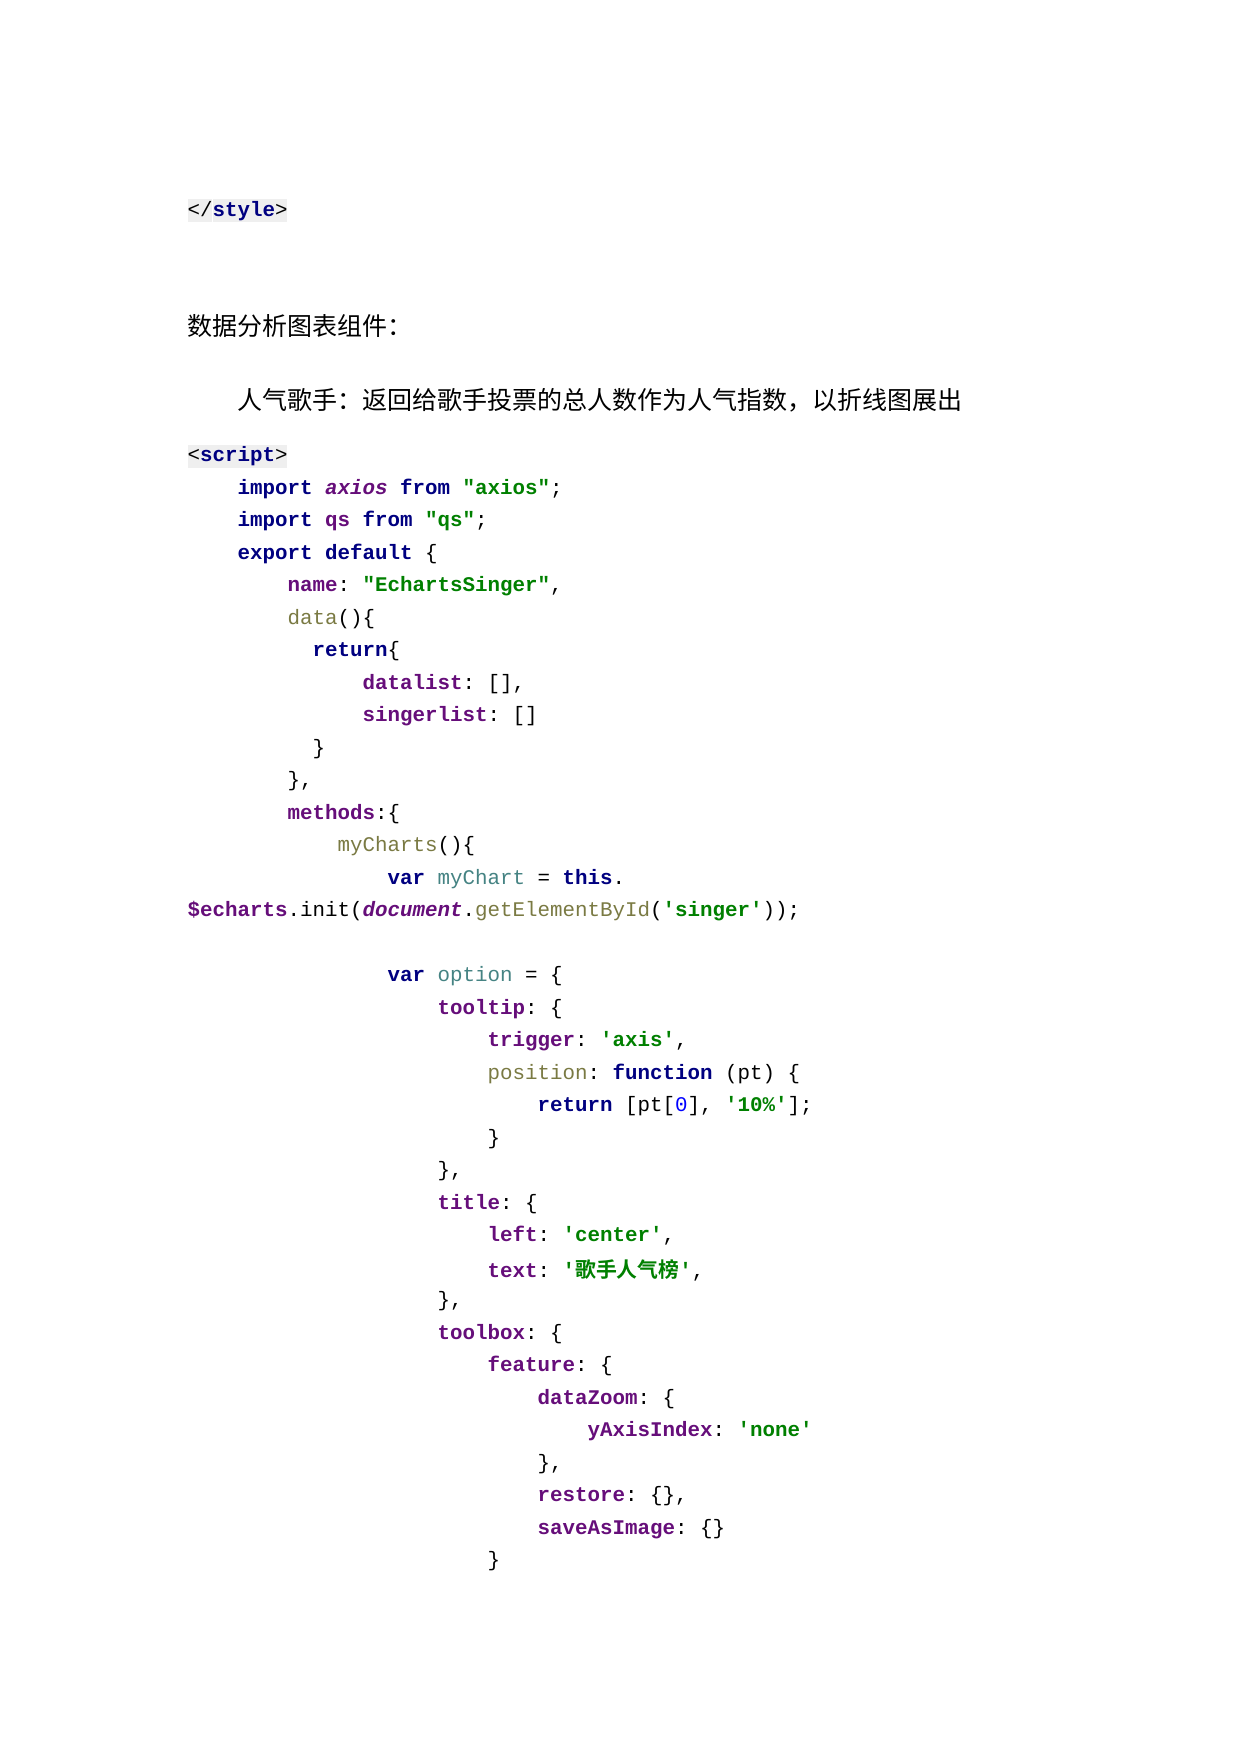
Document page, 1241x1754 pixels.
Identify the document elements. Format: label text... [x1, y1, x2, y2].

text 人气歌手：返回给歌手投票的总人数作为人气指数，以折线图展出 [187, 366, 1053, 431]
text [187, 440, 1053, 1578]
text 数据分析图表组件： [187, 292, 1053, 357]
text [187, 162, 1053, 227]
